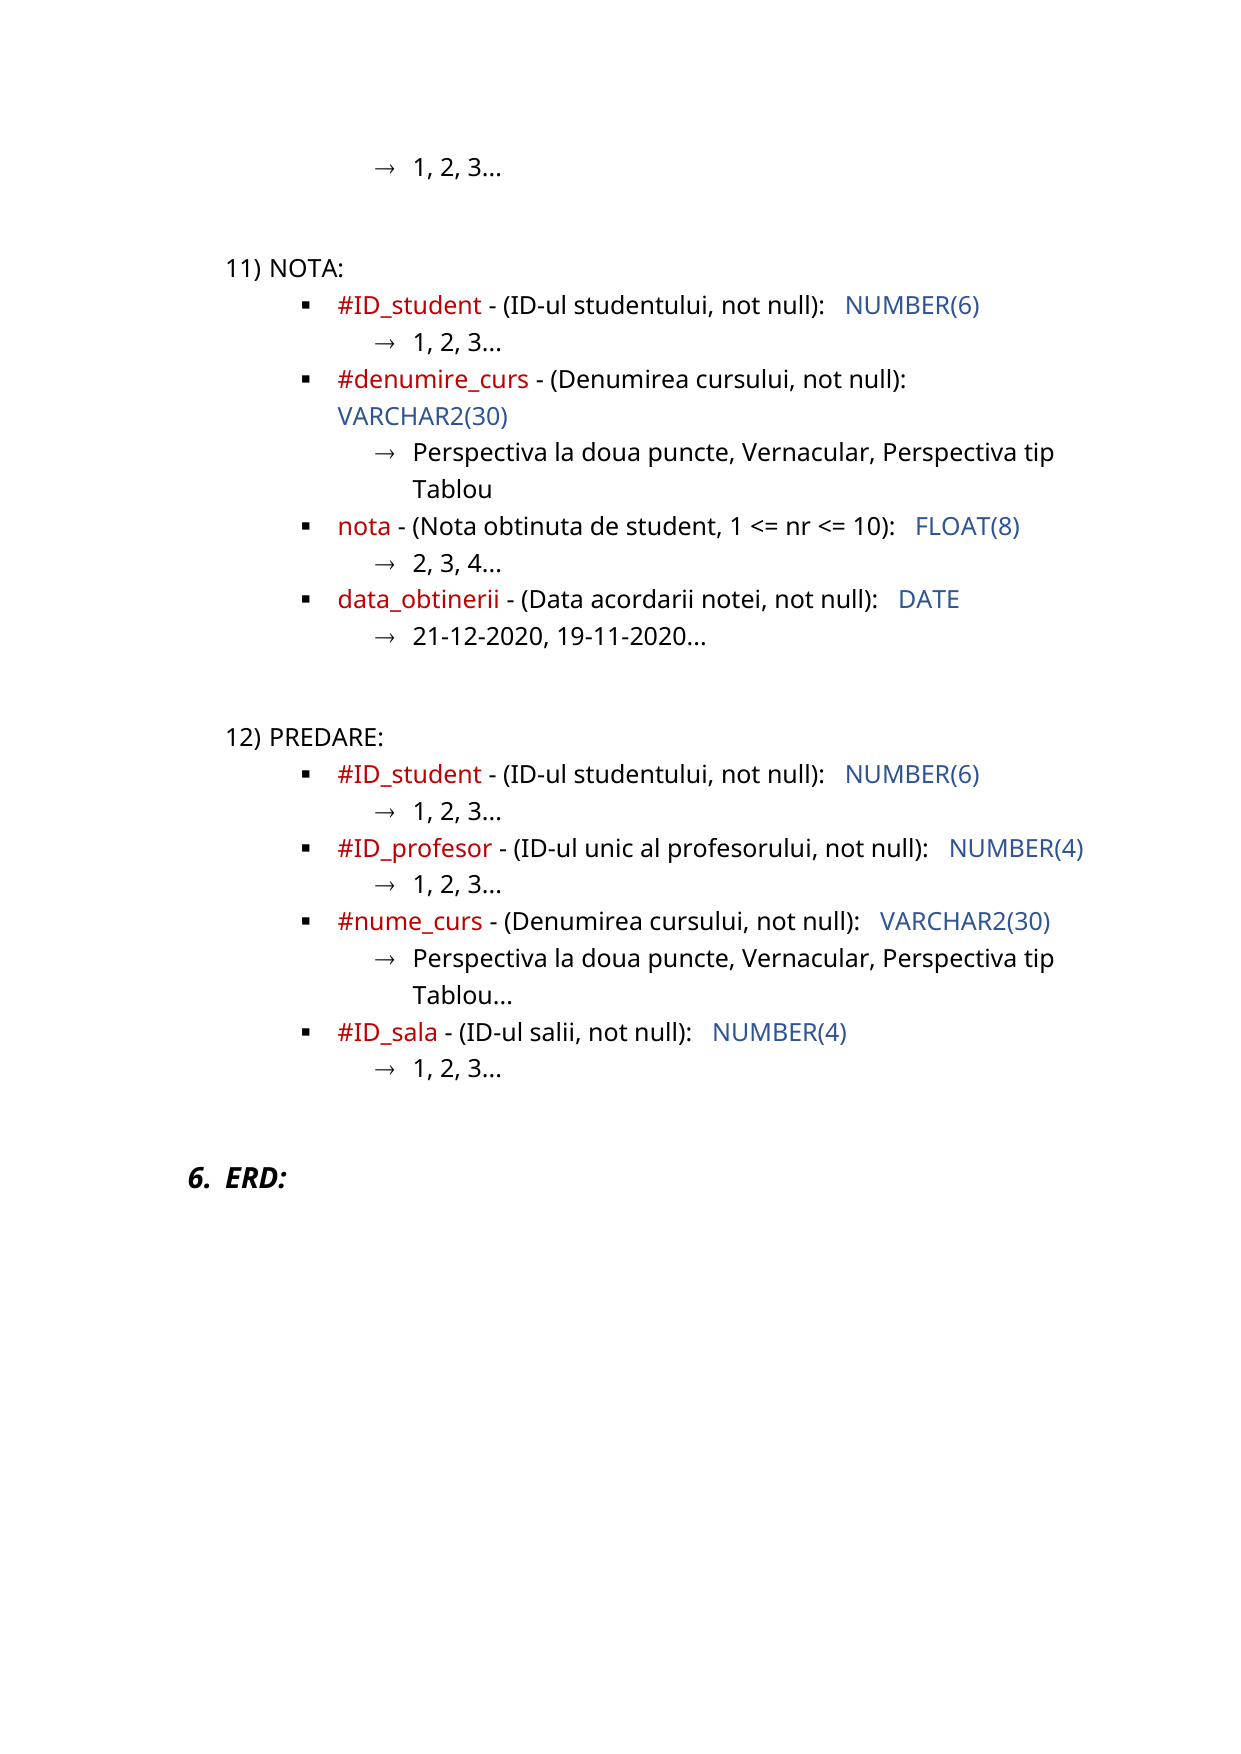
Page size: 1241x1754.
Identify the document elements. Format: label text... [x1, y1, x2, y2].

list 1, 2, 3... [375, 793, 1090, 828]
list NOTA: [225, 251, 1090, 285]
list #ID_student - (ID-ul studentului, not null): NUMBER(6) [300, 757, 1090, 791]
list nota - (Nota obtinuta de student, 1 <= nr <= 10): FLOAT(8) [300, 508, 1090, 543]
list 1, 2, 3... [375, 325, 1090, 359]
list #ID_sala - (ID-ul salii, not null): NUMBER(4) [300, 1014, 1090, 1048]
list 2, 3, 4... [375, 545, 1090, 579]
list 1, 2, 3... [375, 1051, 1090, 1085]
list Perspectiva la doua puncte, Vernacular, Perspectiva tip Tablou... [375, 941, 1090, 1011]
list ERD: [187, 1158, 1090, 1197]
list #ID_student - (ID-ul studentului, not null): NUMBER(6) [300, 288, 1090, 322]
list 1, 2, 3... [375, 150, 1090, 184]
list 1, 2, 3... [375, 867, 1090, 901]
list 21-12-2020, 19-11-2020... [375, 619, 1090, 653]
list PREDARE: [225, 720, 1090, 754]
list data_obtinerii - (Data acordarii notei, not null): DATE [300, 582, 1090, 616]
list #ID_profesor - (ID-ul unic al profesorului, not null): NUMBER(4) [300, 830, 1090, 864]
list Perspectiva la doua puncte, Vernacular, Perspectiva tip Tablou [375, 435, 1090, 506]
list #nume_curs - (Denumirea cursului, not null): VARCHAR2(30) [300, 904, 1090, 938]
list #denumire_curs - (Denumirea cursului, not null): VARCHAR2(30) [300, 361, 1090, 432]
